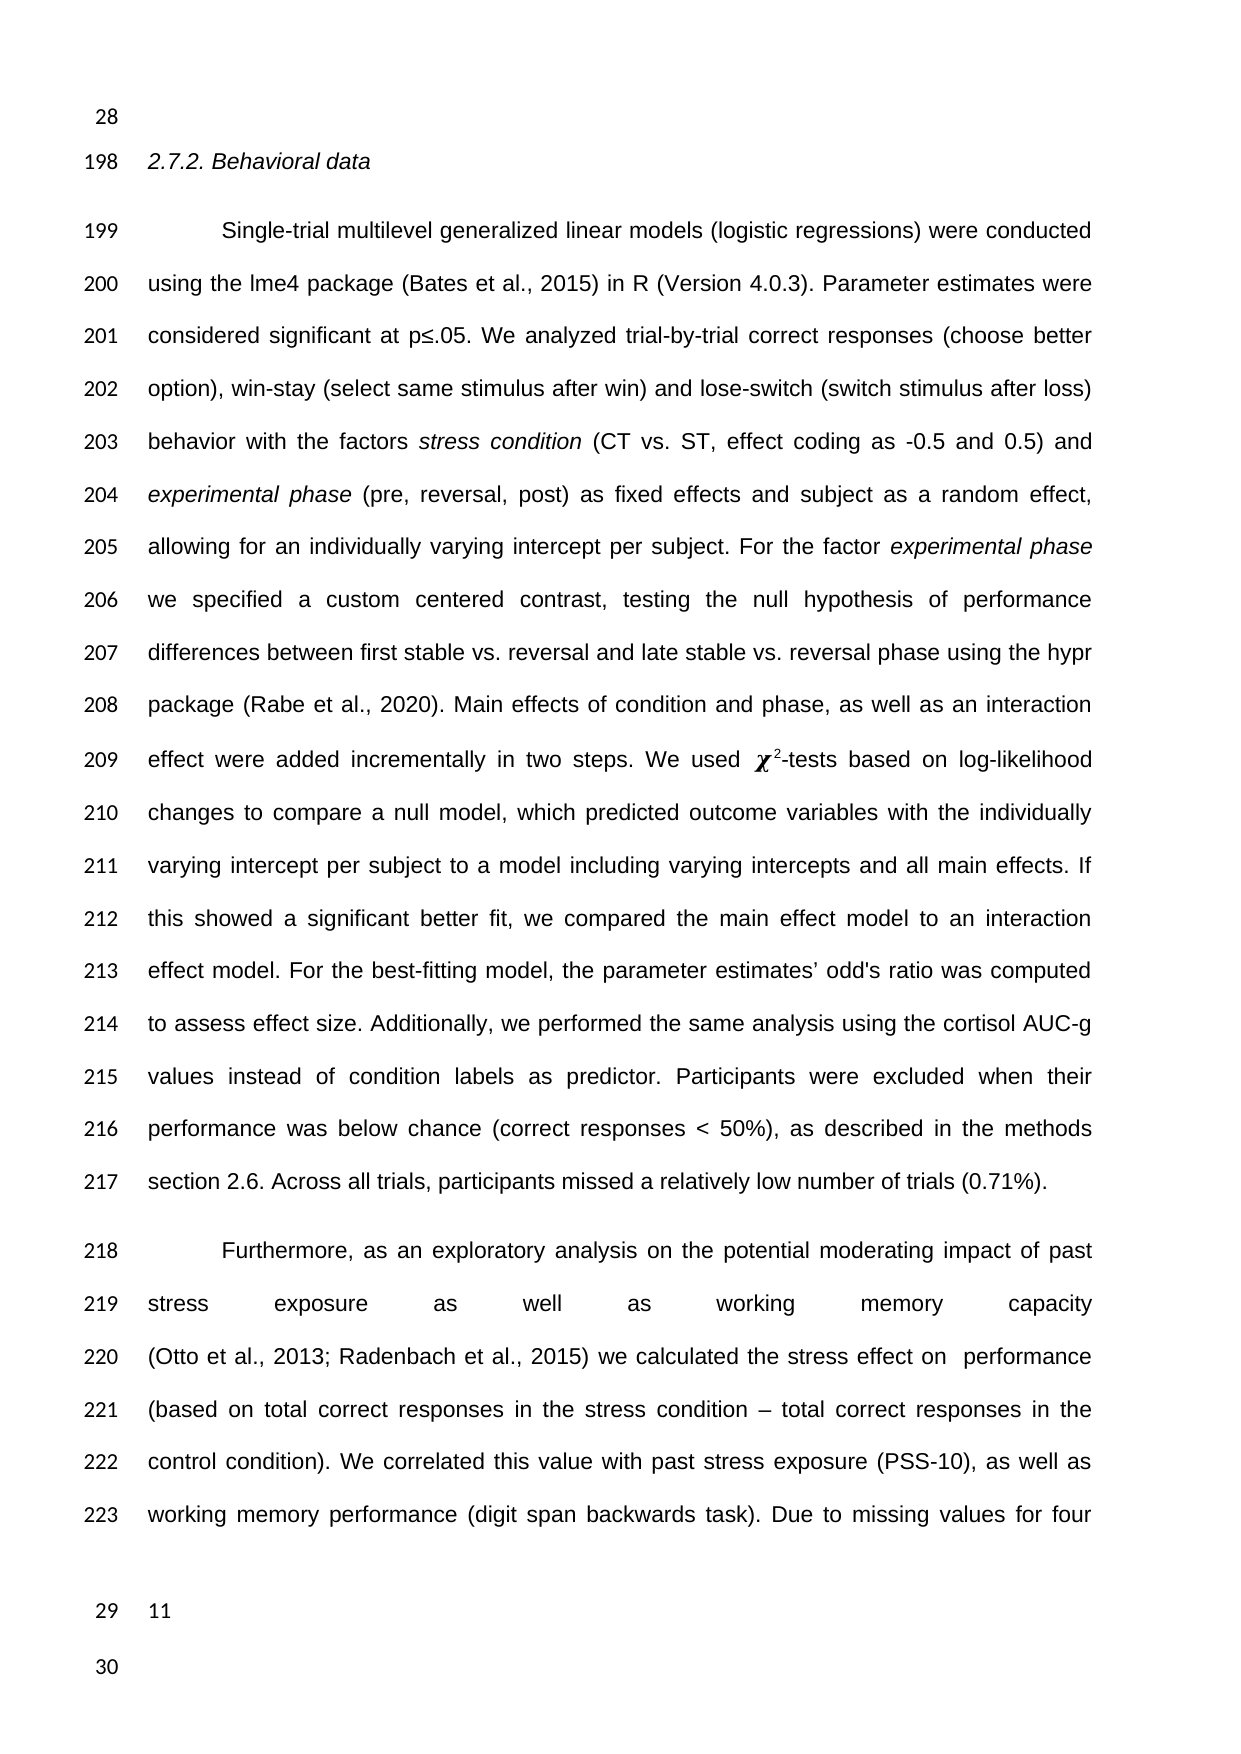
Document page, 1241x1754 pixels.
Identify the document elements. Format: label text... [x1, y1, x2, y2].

text Single-trial multilevel generalized linear models (logistic regressions) were conducted using the lme4 package (Bates et al., 2015) in R (Version 4.0.3). Parameter estimates were considered significant at p≤.05. We analyzed trial-by-trial correct responses (choose better option), win-stay (select same stimulus after win) and lose-switch (switch stimulus after loss) behavior with the factors stress condition (CT vs. ST, effect coding as -0.5 and 0.5) and experimental phase (pre, reversal, post) as fixed effects and subject as a random effect, allowing for an individually varying intercept per subject. For the factor experimental phase we specified a custom centered contrast, testing the null hypothesis of performance differences between first stable vs. reversal and late stable vs. reversal phase using the hypr package (Rabe et al., 2020). Main effects of condition and phase, as well as an interaction effect were added incrementally in two steps. We used 𝝌2-tests based on log-likelihood changes to compare a null model, which predicted outcome variables with the individually varying intercept per subject to a model including varying intercepts and all main effects. If this showed a significant better fit, we compared the main effect model to an interaction effect model. For the best-fitting model, the parameter estimates’ odd's ratio was computed to assess effect size. Additionally, we performed the same analysis using the cortisol AUC-g values instead of condition labels as predictor. Participants were excluded when their performance was below chance (correct responses < 50%), as described in the methods section 2.6. Across all trials, participants missed a relatively low number of trials (0.71%). [148, 217, 1093, 1194]
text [148, 1237, 1093, 1527]
text 2.7.2. Behavioral data [148, 148, 1093, 174]
